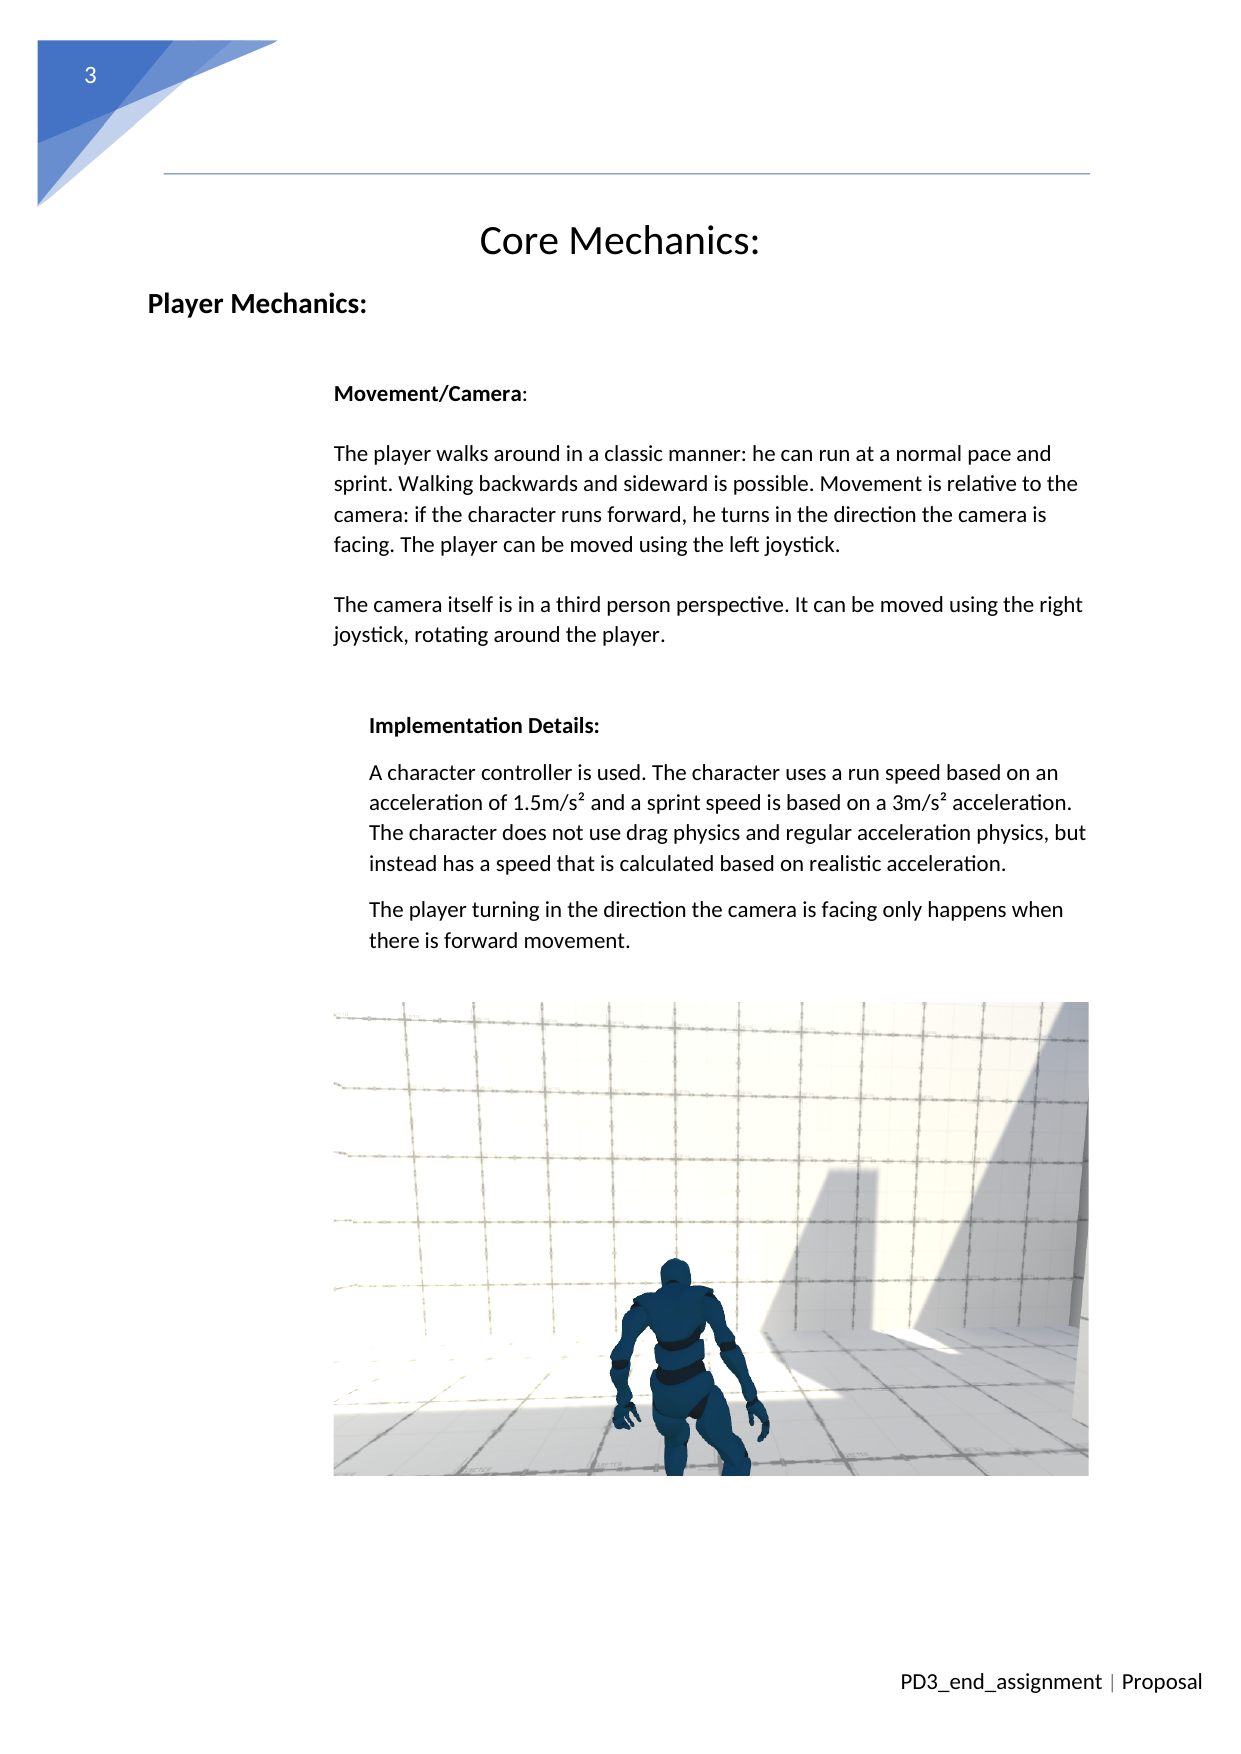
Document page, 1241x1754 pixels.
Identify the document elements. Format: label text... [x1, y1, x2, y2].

list The camera itself is in a third person perspective. It can be moved using the right joystick, rotating around the player. [333, 590, 1093, 648]
text The player turning in the direction the camera is facing only happens when there is forward movement. [369, 896, 1093, 954]
text Player Mechanics: [148, 285, 1093, 321]
list The player walks around in a classic manner: he can run at a normal pace and sprint. Walking backwards and sideward is possible. Movement is relative to the camera: if the character runs forward, he turns in the direction the camera is facing. The player can be moved using the left joystick. [333, 439, 1093, 558]
text A character controller is used. The character uses a run speed based on an acceleration of 1.5m/s² and a sprint speed is based on a 3m/s² acceleration. The character does not use drag physics and regular acceleration physics, but instead has a speed that is calculated based on realistic acceleration. [369, 758, 1093, 877]
list Movement/Camera: [333, 379, 1093, 407]
picture [333, 1002, 1089, 1476]
list Implementation Details: [333, 711, 1093, 739]
text Core Mechanics: [148, 214, 1093, 264]
picture [37, 40, 279, 209]
